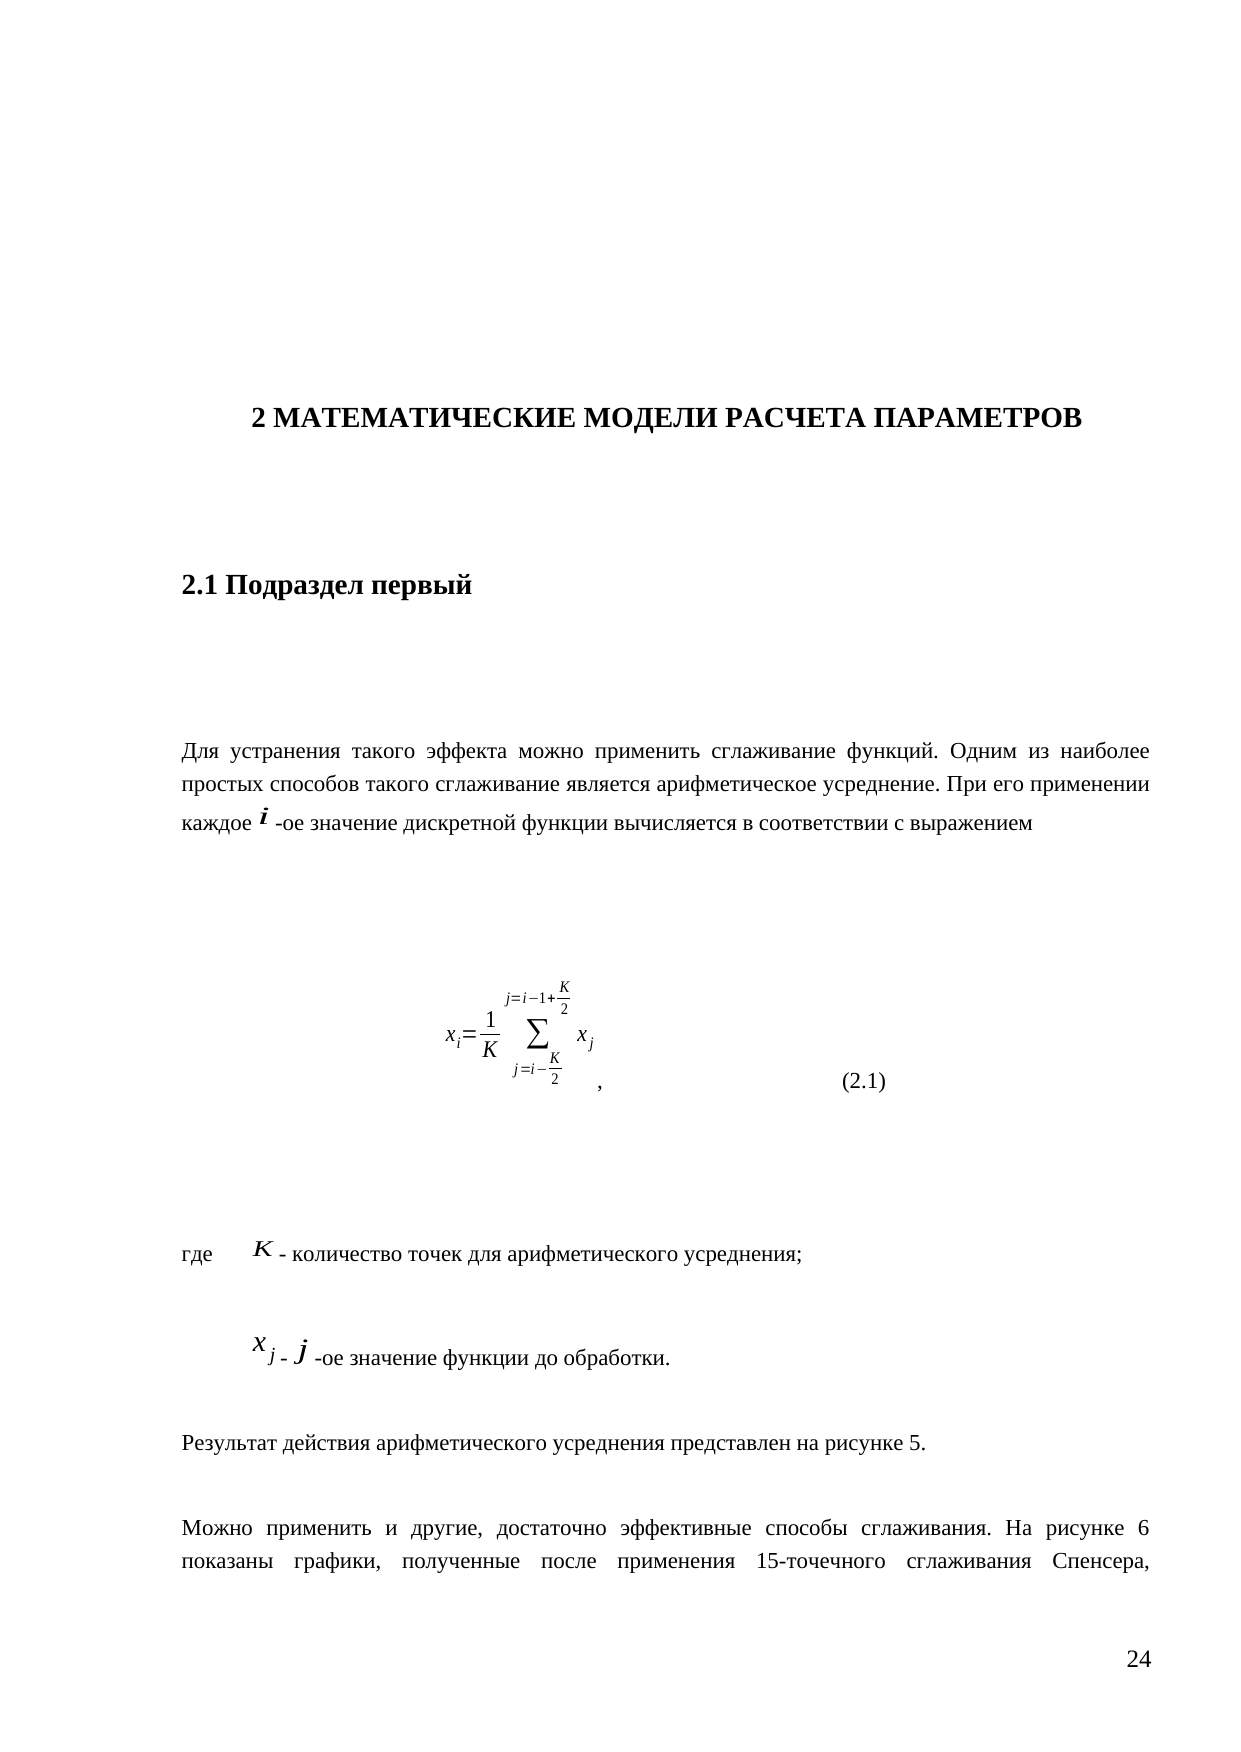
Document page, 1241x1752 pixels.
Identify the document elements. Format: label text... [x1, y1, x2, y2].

text 2 МАТЕМАТИЧЕСКИЕ МОДЕЛИ РАСЧЕТА ПАРАМЕТРОВ [181, 400, 1152, 433]
text Результат действия арифметического усреднения представлен на рисунке 5. [175, 1429, 1152, 1455]
text , (2.1) [175, 979, 1152, 1093]
text - -ое значение функции до обработки. [181, 1325, 1152, 1370]
text где - количество точек для арифметического усреднения; [181, 1237, 1152, 1267]
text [175, 1514, 1152, 1573]
text 2.1 Подраздел первый [175, 573, 1152, 600]
text Для устранения такого эффекта можно применить сглаживание функций. Одним из наиболее простых способов такого сглаживание является арифметическое усреднение. При его применении каждое -ое значение дискретной функции вычисляется в соответствии с выражением [175, 737, 1152, 836]
